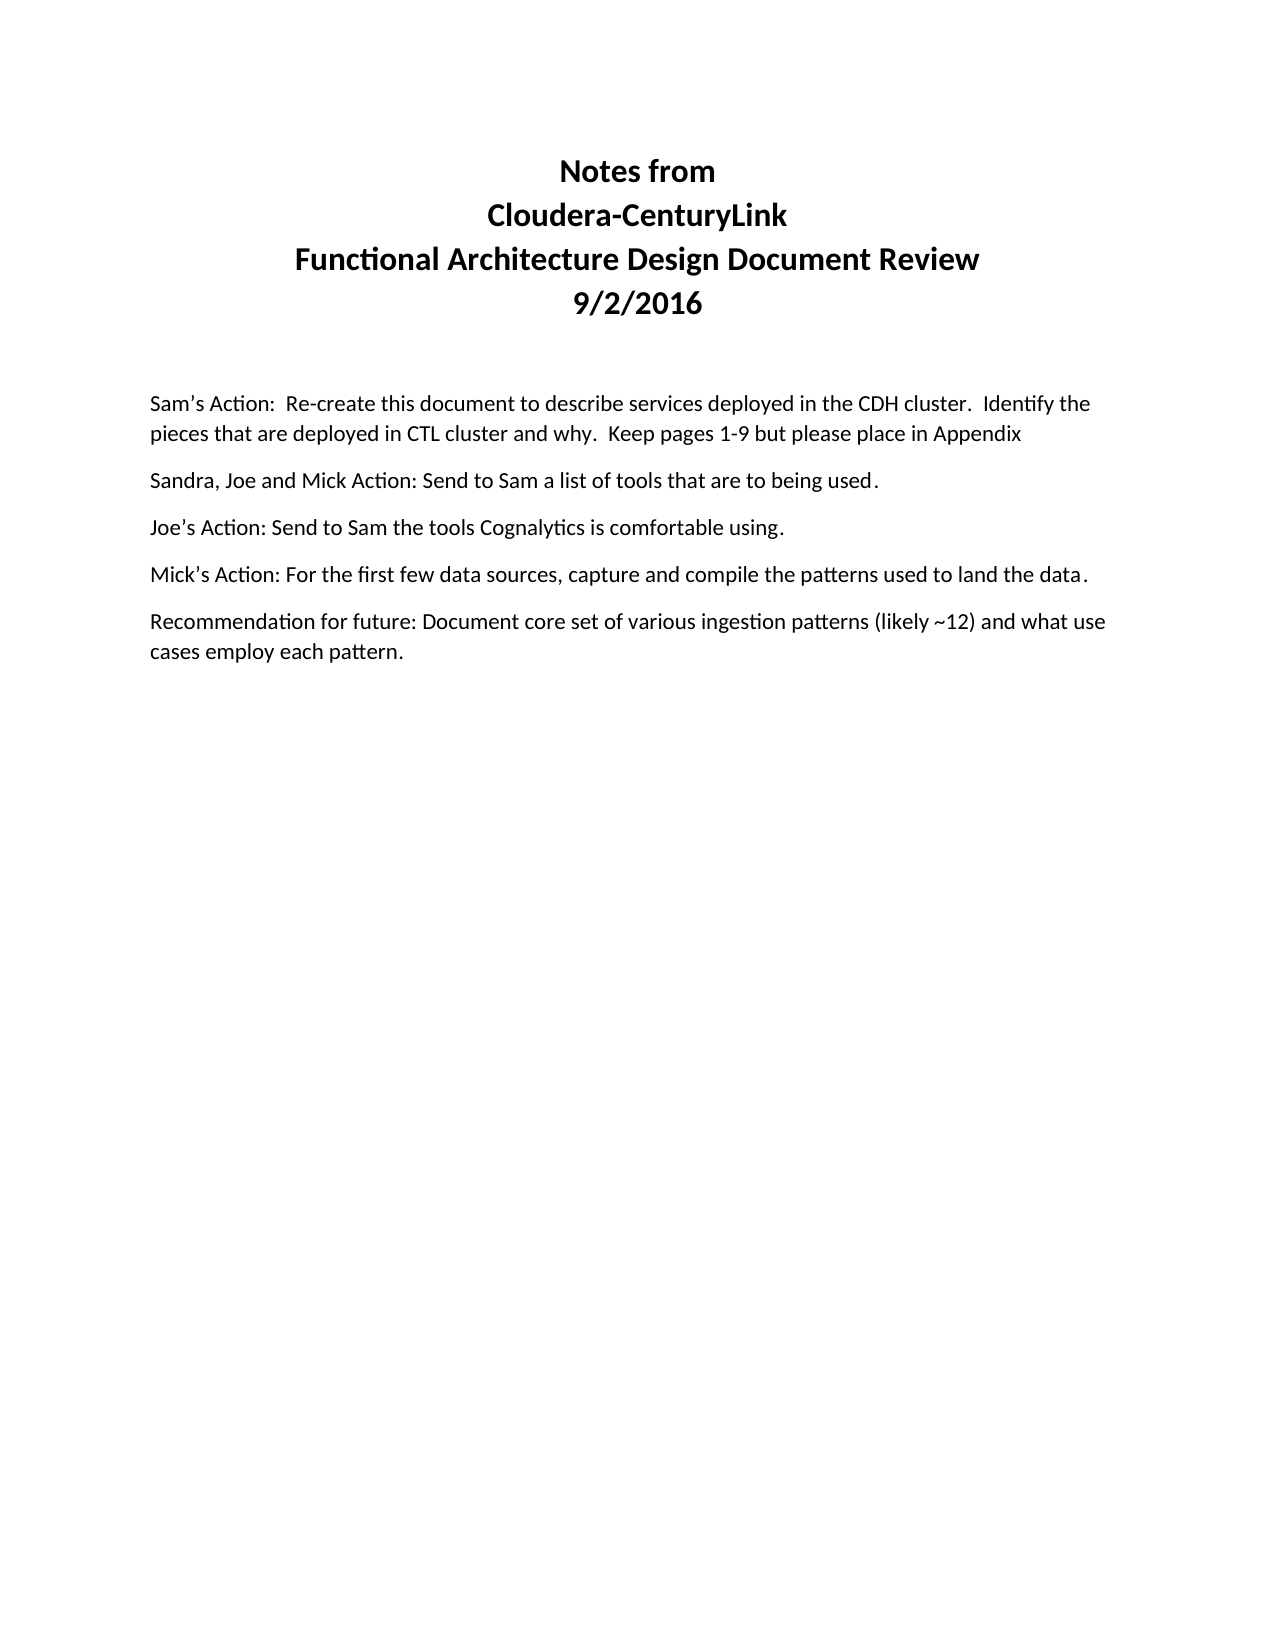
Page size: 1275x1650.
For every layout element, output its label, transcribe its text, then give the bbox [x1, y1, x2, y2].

text 9/2/2016 [150, 282, 1125, 323]
text Sam’s Action: Re-create this document to describe services deployed in the CDH cluster. Identify the pieces that are deployed in CTL cluster and why. Keep pages 1-9 but please place in Appendix [150, 389, 1125, 448]
text Sandra, Joe and Mick Action: Send to Sam a list of tools that are to being used. [150, 466, 1125, 494]
text Cloudera-CenturyLink [150, 194, 1125, 235]
text Notes from [150, 150, 1125, 191]
text Recommendation for future: Document core set of various ingestion patterns (likely ~12) and what use cases employ each pattern. [150, 607, 1125, 665]
text Joe’s Action: Send to Sam the tools Cognalytics is comfortable using. [150, 513, 1125, 541]
text Functional Architecture Design Document Review [150, 238, 1125, 279]
text Mick’s Action: For the first few data sources, capture and compile the patterns used to land the data. [150, 560, 1125, 588]
